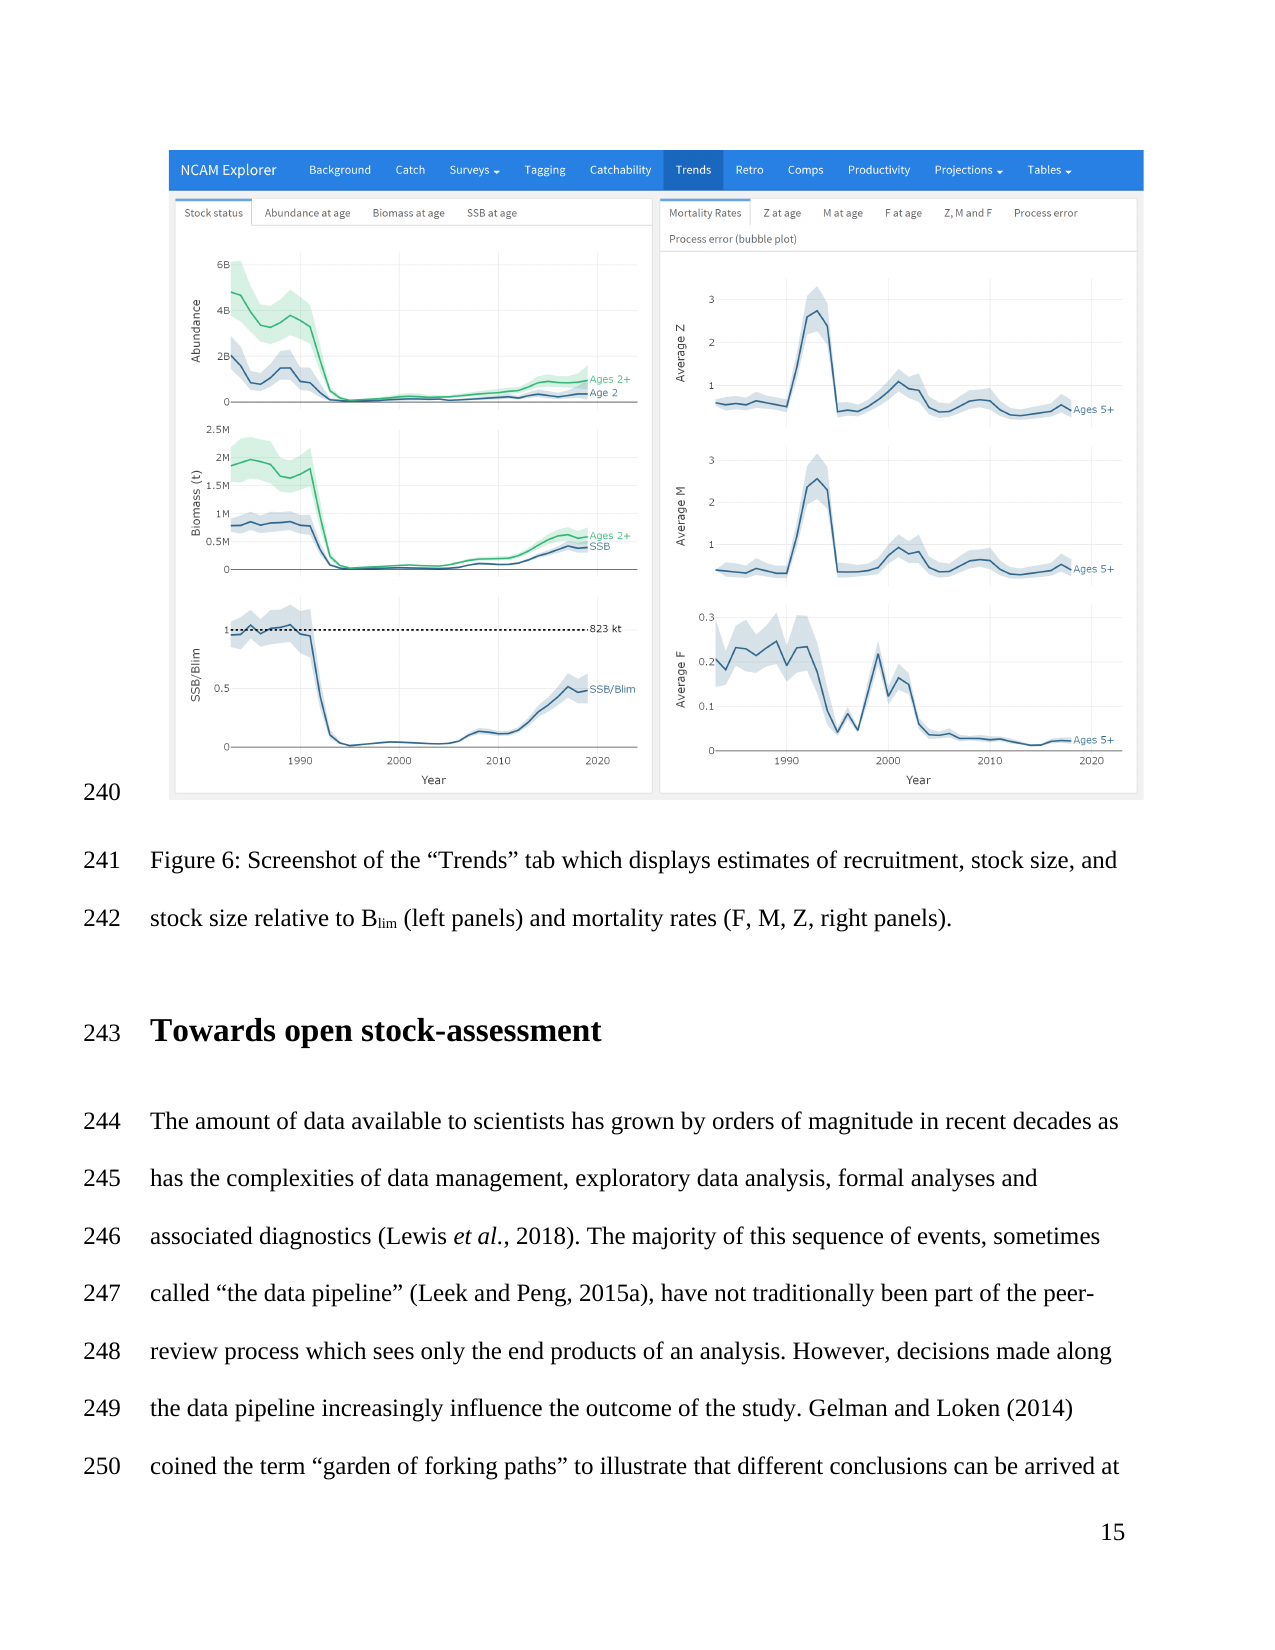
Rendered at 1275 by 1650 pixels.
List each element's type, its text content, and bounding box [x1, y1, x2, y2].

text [150, 1106, 1125, 1479]
text Figure 6: Screenshot of the “Trends” tab which displays estimates of recruitment, stock size, and stock size relative to Blim (left panels) and mortality rates (F, M, Z, right panels). [150, 845, 1125, 932]
subtitle Towards open stock-assessment [150, 1010, 1125, 1049]
picture [168, 150, 1144, 800]
